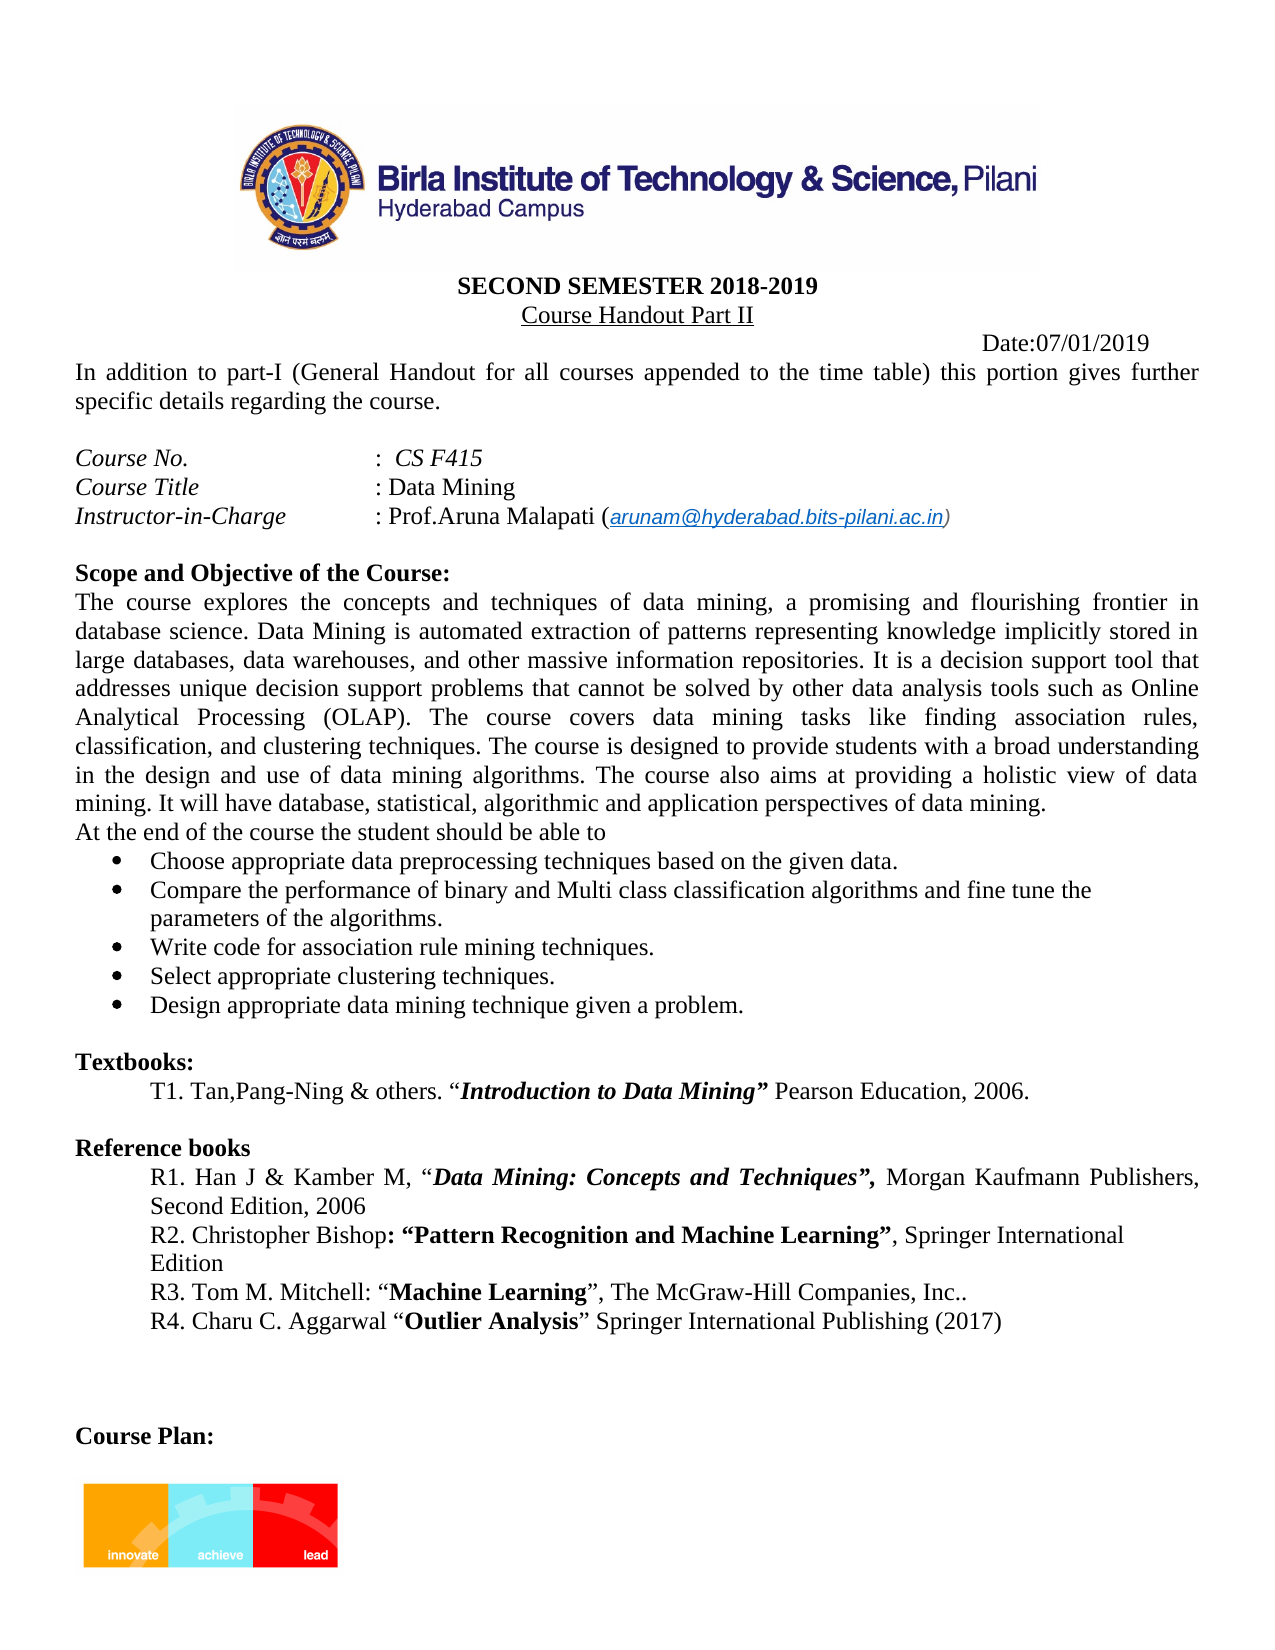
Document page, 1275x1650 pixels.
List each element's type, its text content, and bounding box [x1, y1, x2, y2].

text R1. Han J & Kamber M, “Data Mining: Concepts and Techniques”, Morgan Kaufmann Publishers, Second Edition, 2006 [150, 1162, 1200, 1220]
text SECOND SEMESTER 2018-2019 [75, 271, 1200, 300]
list Compare the performance of binary and Multi class classification algorithms and fine tune the parameters of the algorithms. [112, 875, 1200, 932]
text Textbooks: [75, 1047, 1200, 1076]
text The course explores the concepts and techniques of data mining, a promising and flourishing frontier in database science. Data Mining is automated extraction of patterns representing knowledge implicitly stored in large databases, data warehouses, and other massive information repositories. It is a decision support tool that addresses unique decision support problems that cannot be solved by other data analysis tools such as Online Analytical Processing (OLAP). The course covers data mining tasks like finding association rules, classification, and clustering techniques. The course is designed to provide students with a broad understanding in the design and use of data mining algorithms. The course also aims at providing a holistic view of data mining. It will have database, statistical, algorithmic and application perspectives of data mining. [75, 587, 1200, 817]
text Reference books [75, 1133, 1200, 1162]
text Scope and Objective of the Course: [75, 558, 1200, 587]
subtitle Course Title : Data Mining [75, 472, 1200, 501]
picture [75, 1476, 346, 1575]
text R3. Tom M. Mitchell: “Machine Learning”, The McGraw-Hill Companies, Inc.. [150, 1277, 1200, 1306]
list Write code for association rule mining techniques. [112, 932, 1200, 961]
text T1. Tan,Pang-Ning & others. “Introduction to Data Mining” Pearson Education, 2006. [75, 1076, 1200, 1105]
text Course No. : CS F415 [75, 443, 1200, 472]
text R2. Christopher Bishop: “Pattern Recognition and Machine Learning”, Springer International Edition [150, 1220, 1200, 1277]
picture [233, 103, 1042, 271]
list Select appropriate clustering techniques. [112, 961, 1200, 990]
list Choose appropriate data preprocessing techniques based on the given data. [112, 846, 1200, 875]
list Design appropriate data mining technique given a problem. [112, 990, 1200, 1018]
text R4. Charu C. Aggarwal “Outlier Analysis” Springer International Publishing (2017) [150, 1306, 1200, 1335]
text At the end of the course the student should be able to [75, 817, 1200, 846]
text Course Plan: [75, 1421, 1200, 1450]
subtitle Course Handout Part II [75, 300, 1200, 328]
text Date:07/01/2019 [75, 328, 1200, 357]
text In addition to part-I (General Handout for all courses appended to the time table) this portion gives further specific details regarding the course. [75, 357, 1200, 415]
subtitle Instructor-in-Charge : Prof.Aruna Malapati (arunam@hyderabad.bits-pilani.ac.in) [75, 501, 1200, 530]
